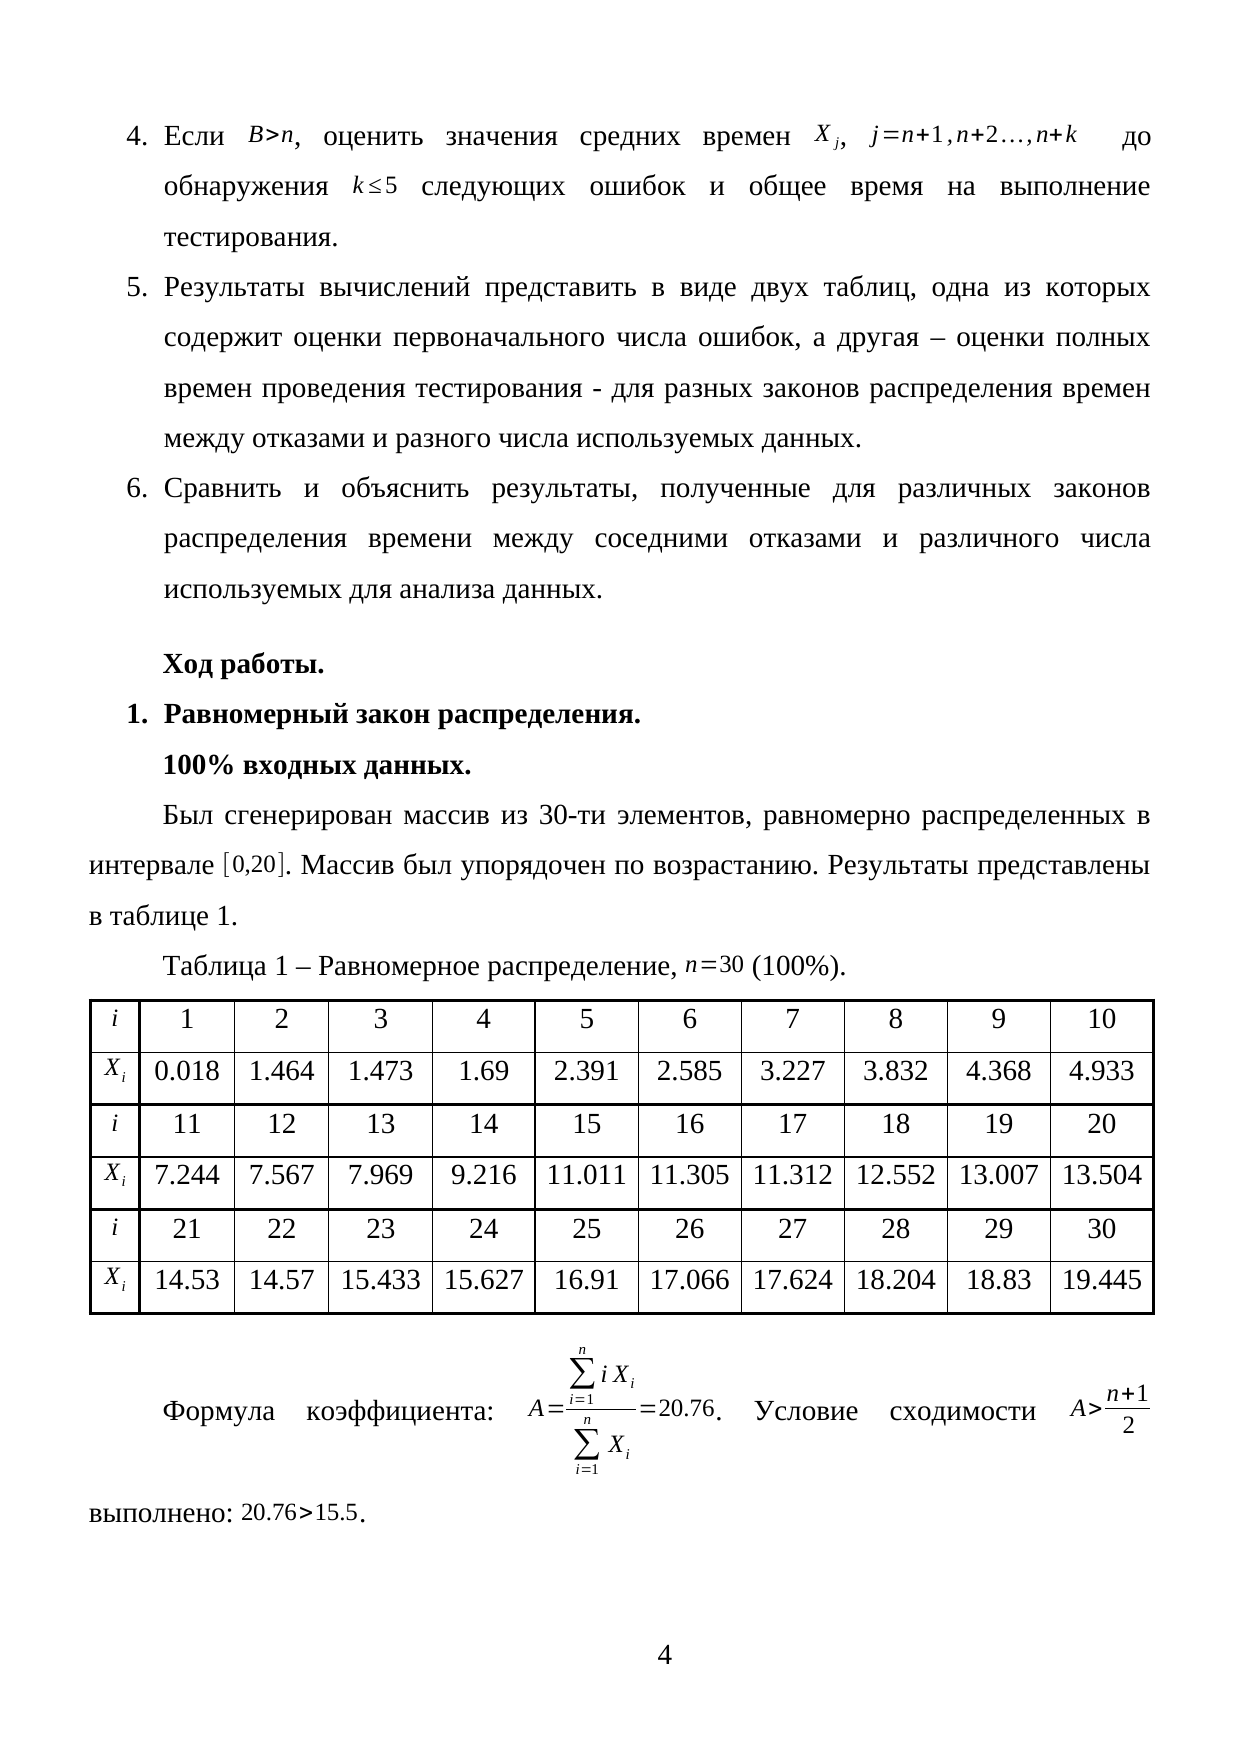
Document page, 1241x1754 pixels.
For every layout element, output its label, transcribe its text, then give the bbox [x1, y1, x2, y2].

table_cell 4.368 [948, 1053, 1050, 1103]
table_cell 19.445 [1051, 1262, 1152, 1312]
table_cell 17 [742, 1106, 844, 1156]
table_cell [92, 1158, 138, 1208]
table_cell 15.433 [329, 1262, 432, 1312]
table_cell 23 [329, 1211, 432, 1261]
table_cell 7.567 [235, 1158, 328, 1208]
table_cell 20 [1051, 1106, 1152, 1156]
table_cell 13.504 [1051, 1158, 1152, 1208]
table_header [92, 1002, 138, 1052]
table_cell 14.57 [235, 1262, 328, 1312]
table_cell 15 [536, 1106, 638, 1156]
table_cell 11.312 [742, 1158, 844, 1208]
table_cell 14 [433, 1106, 534, 1156]
text Таблица 1 – Равномерное распределение, (100%). [89, 948, 1152, 982]
table_cell 25 [536, 1211, 638, 1261]
table_cell 17.066 [639, 1262, 741, 1312]
list Равномерный закон распределения. [126, 697, 1152, 730]
table_cell 9.216 [433, 1158, 534, 1208]
subtitle Ход работы. [89, 646, 1152, 680]
table_cell [92, 1053, 138, 1103]
table_header 1 [141, 1002, 234, 1052]
table_cell [92, 1211, 138, 1261]
table_cell 7.969 [329, 1158, 432, 1208]
table_cell 3.227 [742, 1053, 844, 1103]
table_cell [92, 1262, 138, 1312]
table_cell 15.627 [433, 1262, 534, 1312]
table_cell 19 [948, 1106, 1050, 1156]
table_header 7 [742, 1002, 844, 1052]
table_cell 11 [141, 1106, 234, 1156]
table_header 5 [536, 1002, 638, 1052]
table_header 4 [433, 1002, 534, 1052]
table_header 6 [639, 1002, 741, 1052]
table_cell 12.552 [845, 1158, 947, 1208]
table_header 3 [329, 1002, 432, 1052]
text Был сгенерирован массив из 30-ти элементов, равномерно распределенных в интервале . Массив был упорядочен по возрастанию. Результаты представлены в таблице 1. [89, 797, 1152, 931]
list Результаты вычислений представить в виде двух таблиц, одна из которых содержит оценки первоначального числа ошибок, а другая – оценки полных времен проведения тестирования - для разных законов распределения времен между отказами и разного числа используемых данных. [126, 269, 1152, 453]
table_cell 24 [433, 1211, 534, 1261]
text Формула коэффициента: . Условие сходимости выполнено: . [89, 1340, 1152, 1529]
table_header 9 [948, 1002, 1050, 1052]
table_cell 30 [1051, 1211, 1152, 1261]
table_cell 27 [742, 1211, 844, 1261]
table_cell 1.464 [235, 1053, 328, 1103]
table_cell 21 [141, 1211, 234, 1261]
table_cell 11.305 [639, 1158, 741, 1208]
table_header 10 [1051, 1002, 1152, 1052]
table_cell 18.204 [845, 1262, 947, 1312]
table_cell 28 [845, 1211, 947, 1261]
table_header 2 [235, 1002, 328, 1052]
table_cell 2.391 [536, 1053, 638, 1103]
table_cell 1.473 [329, 1053, 432, 1103]
table_cell 22 [235, 1211, 328, 1261]
table_cell 14.53 [141, 1262, 234, 1312]
table_cell 11.011 [536, 1158, 638, 1208]
table_cell 18 [845, 1106, 947, 1156]
table_cell [92, 1106, 138, 1156]
table_cell 17.624 [742, 1262, 844, 1312]
table_cell 16.91 [536, 1262, 638, 1312]
table_cell 2.585 [639, 1053, 741, 1103]
table_cell 13 [329, 1106, 432, 1156]
table_cell 29 [948, 1211, 1050, 1261]
table_cell 1.69 [433, 1053, 534, 1103]
list Если , оценить значения средних времен , до обнаружения следующих ошибок и общее время на выполнение тестирования. [126, 118, 1152, 252]
table_cell 16 [639, 1106, 741, 1156]
table_cell 26 [639, 1211, 741, 1261]
table_cell 13.007 [948, 1158, 1050, 1208]
table_cell 12 [235, 1106, 328, 1156]
table_cell 7.244 [141, 1158, 234, 1208]
list Сравнить и объяснить результаты, полученные для различных законов распределения времени между соседними отказами и различного числа используемых для анализа данных. [126, 470, 1152, 604]
table_cell 18.83 [948, 1262, 1050, 1312]
table_cell 3.832 [845, 1053, 947, 1103]
table_cell 4.933 [1051, 1053, 1152, 1103]
table_header 8 [845, 1002, 947, 1052]
table_cell 0.018 [141, 1053, 234, 1103]
text 100% входных данных. [89, 747, 1152, 780]
